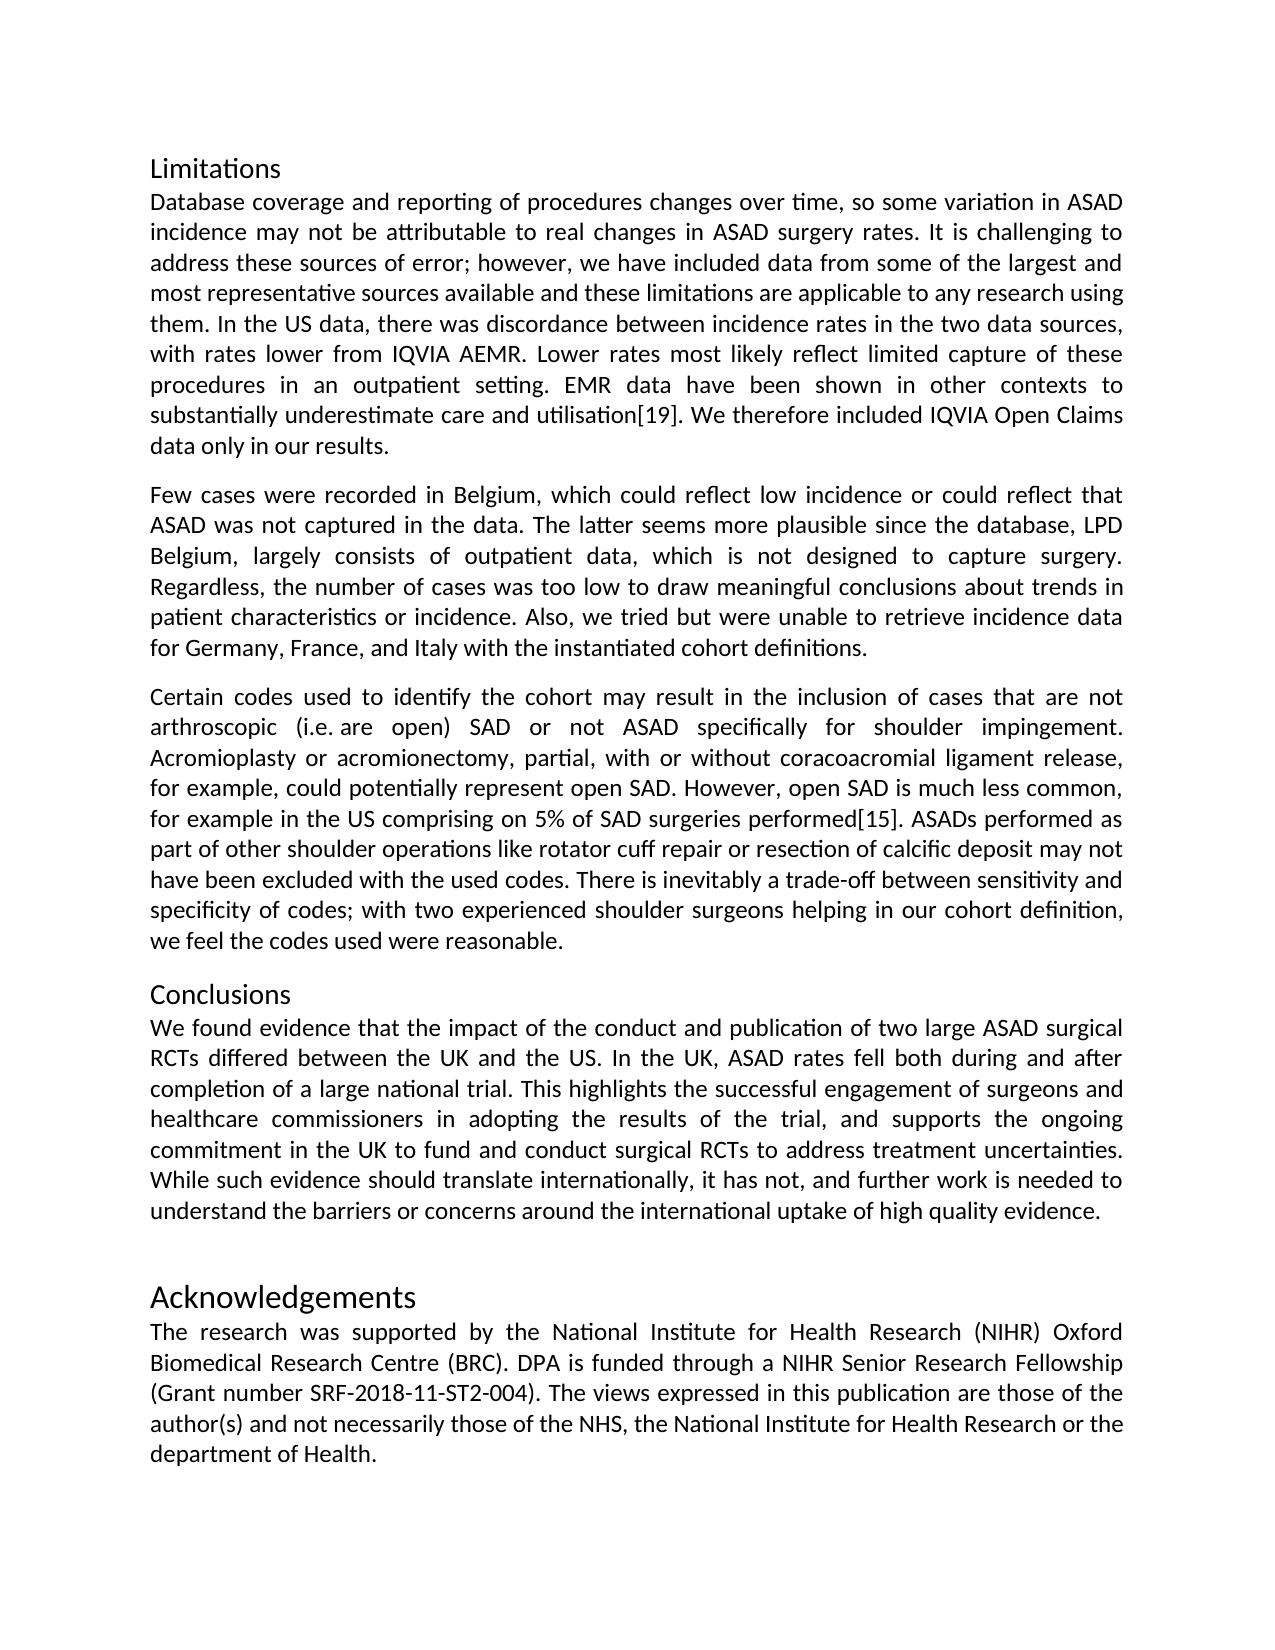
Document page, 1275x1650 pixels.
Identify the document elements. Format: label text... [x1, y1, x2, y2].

text The research was supported by the National Institute for Health Research (NIHR) Oxford Biomedical Research Centre (BRC). DPA is funded through a NIHR Senior Research Fellowship (Grant number SRF-2018-11-ST2-004). The views expressed in this publication are those of the author(s) and not necessarily those of the NHS, the National Institute for Health Research or the department of Health. [150, 1316, 1125, 1469]
text Database coverage and reporting of procedures changes over time, so some variation in ASAD incidence may not be attributable to real changes in ASAD surgery rates. It is challenging to address these sources of error; however, we have included data from some of the largest and most representative sources available and these limitations are applicable to any research using them. In the US data, there was discordance between incidence rates in the two data sources, with rates lower from IQVIA AEMR. Lower rates most likely reflect limited capture of these procedures in an outpatient setting. EMR data have been shown in other contexts to substantially underestimate care and utilisation[19]. We therefore included IQVIA Open Claims data only in our results. [150, 186, 1125, 460]
subtitle Conclusions [150, 976, 1125, 1012]
text We found evidence that the impact of the conduct and publication of two large ASAD surgical RCTs differed between the UK and the US. In the UK, ASAD rates fell both during and after completion of a large national trial. This highlights the successful engagement of surgeons and healthcare commissioners in adopting the results of the trial, and supports the ongoing commitment in the UK to fund and conduct surgical RCTs to address treatment uncertainties. While such evidence should translate internationally, it has not, and further work is needed to understand the barriers or concerns around the international uptake of high quality evidence. [150, 1012, 1125, 1226]
text Few cases were recorded in Belgium, which could reflect low incidence or could reflect that ASAD was not captured in the data. The latter seems more plausible since the database, LPD Belgium, largely consists of outpatient data, which is not designed to capture surgery. Regardless, the number of cases was too low to draw meaningful conclusions about trends in patient characteristics or incidence. Also, we tried but were unable to retrieve incidence data for Germany, France, and Italy with the instantiated cohort definitions. [150, 479, 1125, 662]
text Certain codes used to identify the cohort may result in the inclusion of cases that are not arthroscopic (i.e. are open) SAD or not ASAD specifically for shoulder impingement. Acromioplasty or acromionectomy, partial, with or without coracoacromial ligament release, for example, could potentially represent open SAD. However, open SAD is much less common, for example in the US comprising on 5% of SAD surgeries performed[15]. ASADs performed as part of other shoulder operations like rotator cuff repair or resection of calcific deposit may not have been excluded with the used codes. There is inevitably a trade-off between sensitivity and specificity of codes; with two experienced shoulder surgeons helping in our cohort definition, we feel the codes used were reasonable. [150, 681, 1125, 956]
subtitle Acknowledgements [150, 1276, 1125, 1316]
subtitle Limitations [150, 150, 1125, 186]
